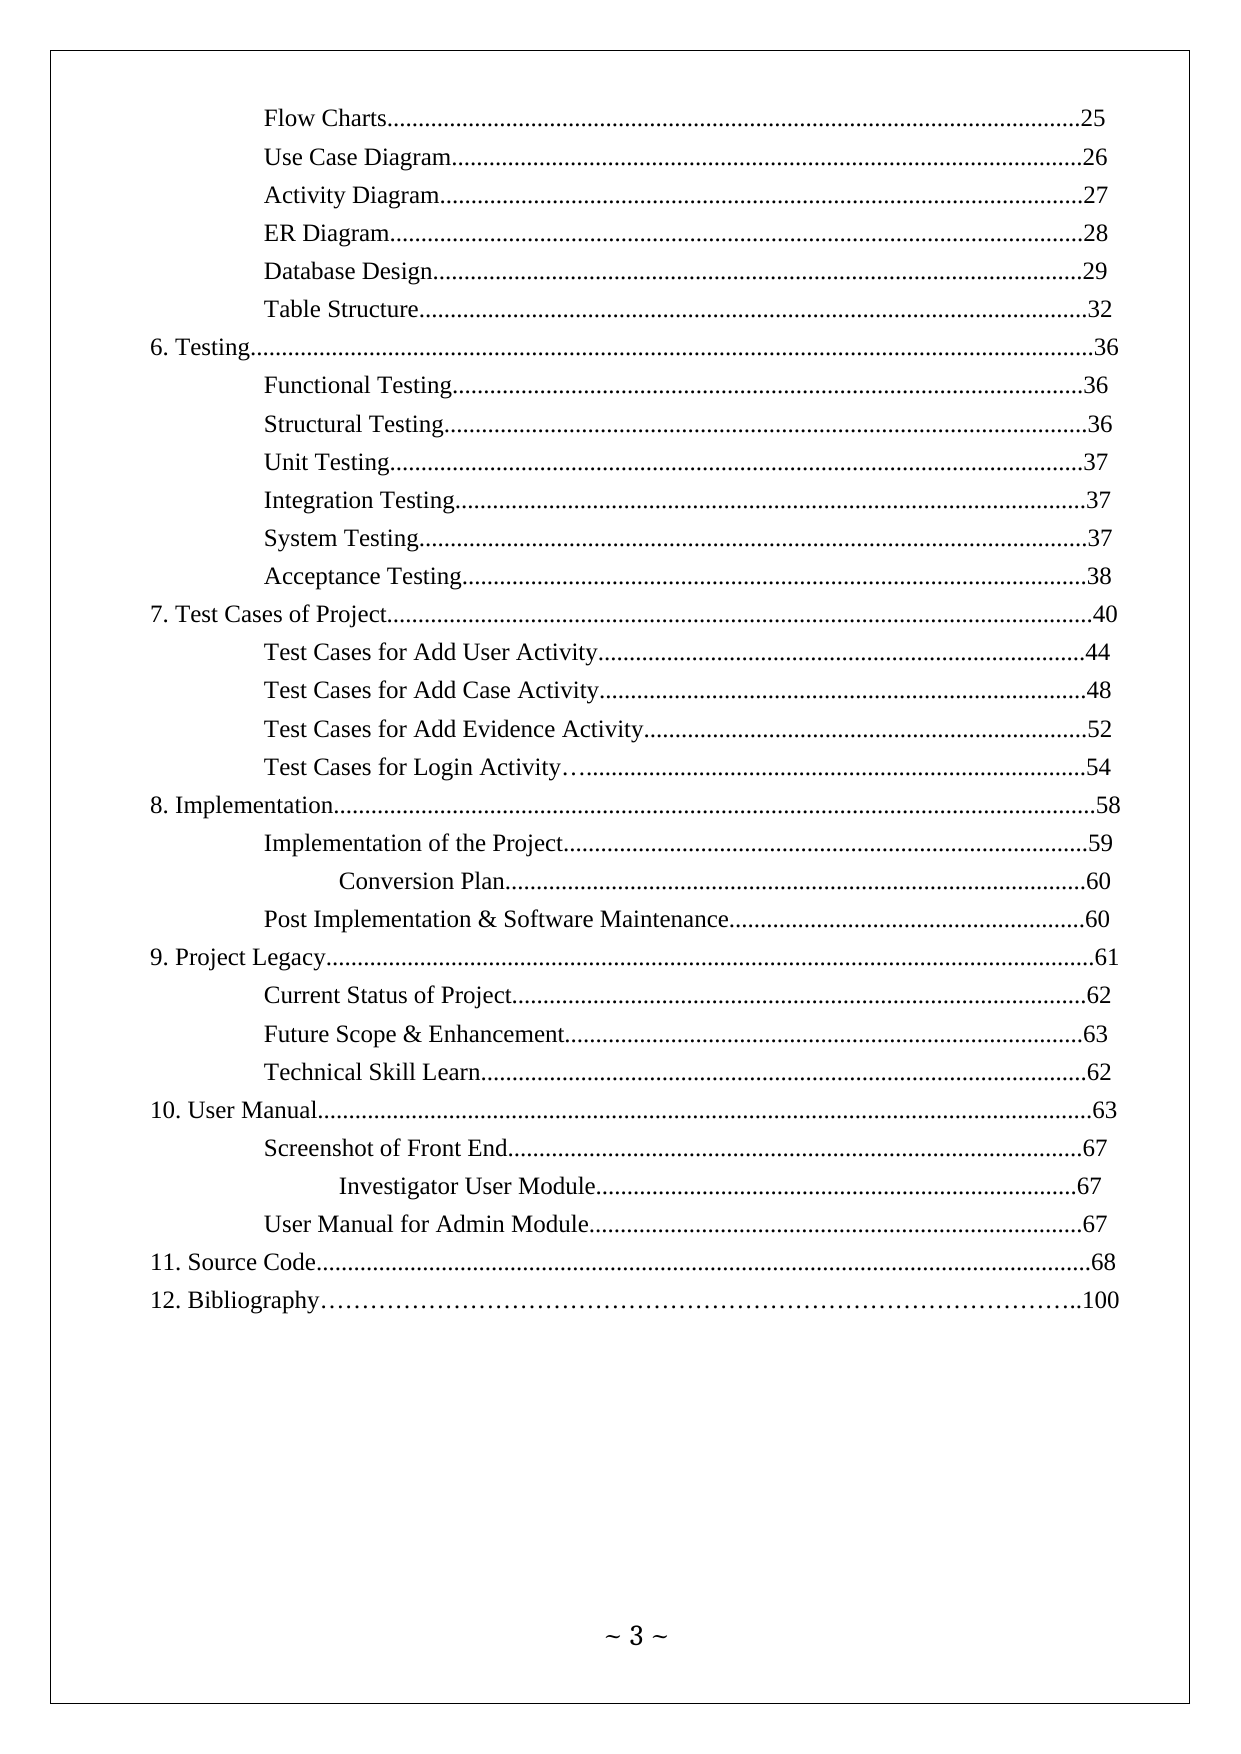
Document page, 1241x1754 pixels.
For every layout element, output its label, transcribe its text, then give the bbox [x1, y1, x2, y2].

text 11. Source Code............................................................................................................................68 [150, 1247, 1122, 1276]
text Integration Testing.....................................................................................................37 [150, 485, 1122, 514]
text Test Cases for Add Evidence Activity.......................................................................52 [150, 714, 1122, 742]
text Future Scope & Enhancement...................................................................................63 [150, 1019, 1122, 1047]
text Unit Testing...............................................................................................................37 [150, 447, 1122, 476]
text Conversion Plan.............................................................................................60 [225, 866, 1122, 895]
text 9. Project Legacy...........................................................................................................................61 [150, 942, 1122, 971]
text 8. Implementation..........................................................................................................................58 [150, 790, 1122, 819]
text User Manual for Admin Module...............................................................................67 [150, 1209, 1122, 1238]
text Technical Skill Learn.................................................................................................62 [150, 1057, 1122, 1086]
text Test Cases for Add Case Activity..............................................................................48 [150, 676, 1122, 704]
text 6. Testing.......................................................................................................................................36 [150, 332, 1122, 361]
text Screenshot of Front End............................................................................................67 [150, 1133, 1122, 1162]
text Table Structure...........................................................................................................32 [150, 294, 1122, 323]
text Implementation of the Project....................................................................................59 [150, 828, 1122, 857]
text Structural Testing.......................................................................................................36 [150, 409, 1122, 437]
text Use Case Diagram.....................................................................................................26 [150, 142, 1122, 171]
text Flow Charts...............................................................................................................25 [150, 103, 1122, 132]
text Functional Testing.....................................................................................................36 [150, 371, 1122, 399]
text System Testing...........................................................................................................37 [150, 523, 1122, 552]
text Investigator User Module.............................................................................67 [225, 1171, 1122, 1200]
text Test Cases for Login Activity…................................................................................54 [150, 752, 1122, 781]
text Activity Diagram.......................................................................................................27 [150, 180, 1122, 209]
text ER Diagram...............................................................................................................28 [150, 218, 1122, 247]
text 12. Bibliography………………………………………………………………………………..100 [150, 1286, 1122, 1314]
text 7. Test Cases of Project.................................................................................................................40 [150, 599, 1122, 628]
text Database Design........................................................................................................29 [150, 256, 1122, 285]
text Acceptance Testing....................................................................................................38 [150, 561, 1122, 590]
text 10. User Manual............................................................................................................................63 [150, 1095, 1122, 1124]
text Current Status of Project............................................................................................62 [150, 981, 1122, 1009]
text Post Implementation & Software Maintenance.........................................................60 [150, 904, 1122, 933]
text Test Cases for Add User Activity..............................................................................44 [150, 637, 1122, 666]
